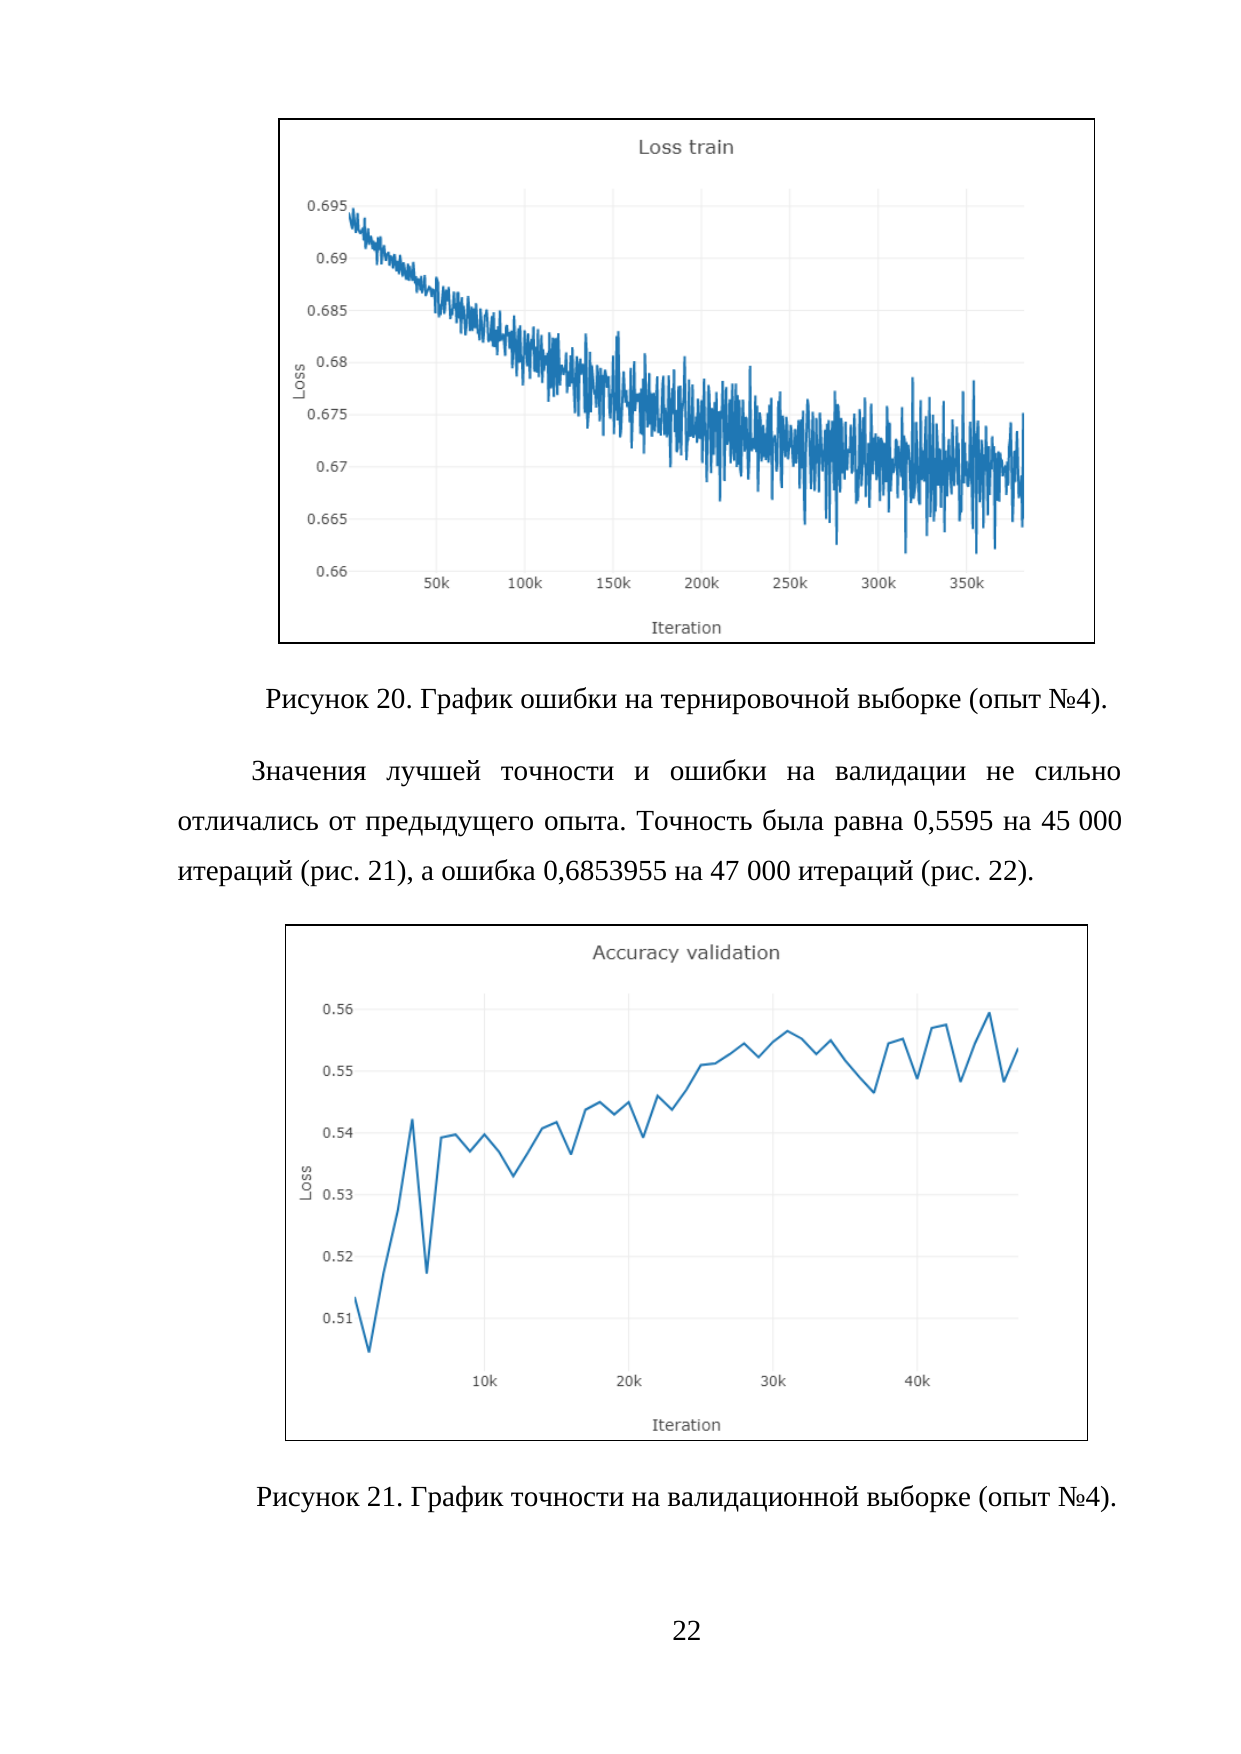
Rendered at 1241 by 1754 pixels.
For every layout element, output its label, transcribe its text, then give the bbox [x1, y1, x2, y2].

text Значения лучшей точности и ошибки на валидации не сильно отличались от предыдущего опыта. Точность была равна 0,5595 на 45 000 итераций (рис. 21), а ошибка 0,6853955 на 47 000 итераций (рис. 22). [177, 753, 1122, 887]
text Рисунок 21. График точности на валидационной выборке (опыт №4). [177, 1479, 1122, 1512]
text Рисунок 20. График ошибки на тернировочной выборке (опыт №4). [177, 681, 1122, 715]
picture [280, 120, 1094, 642]
picture [286, 926, 1087, 1440]
